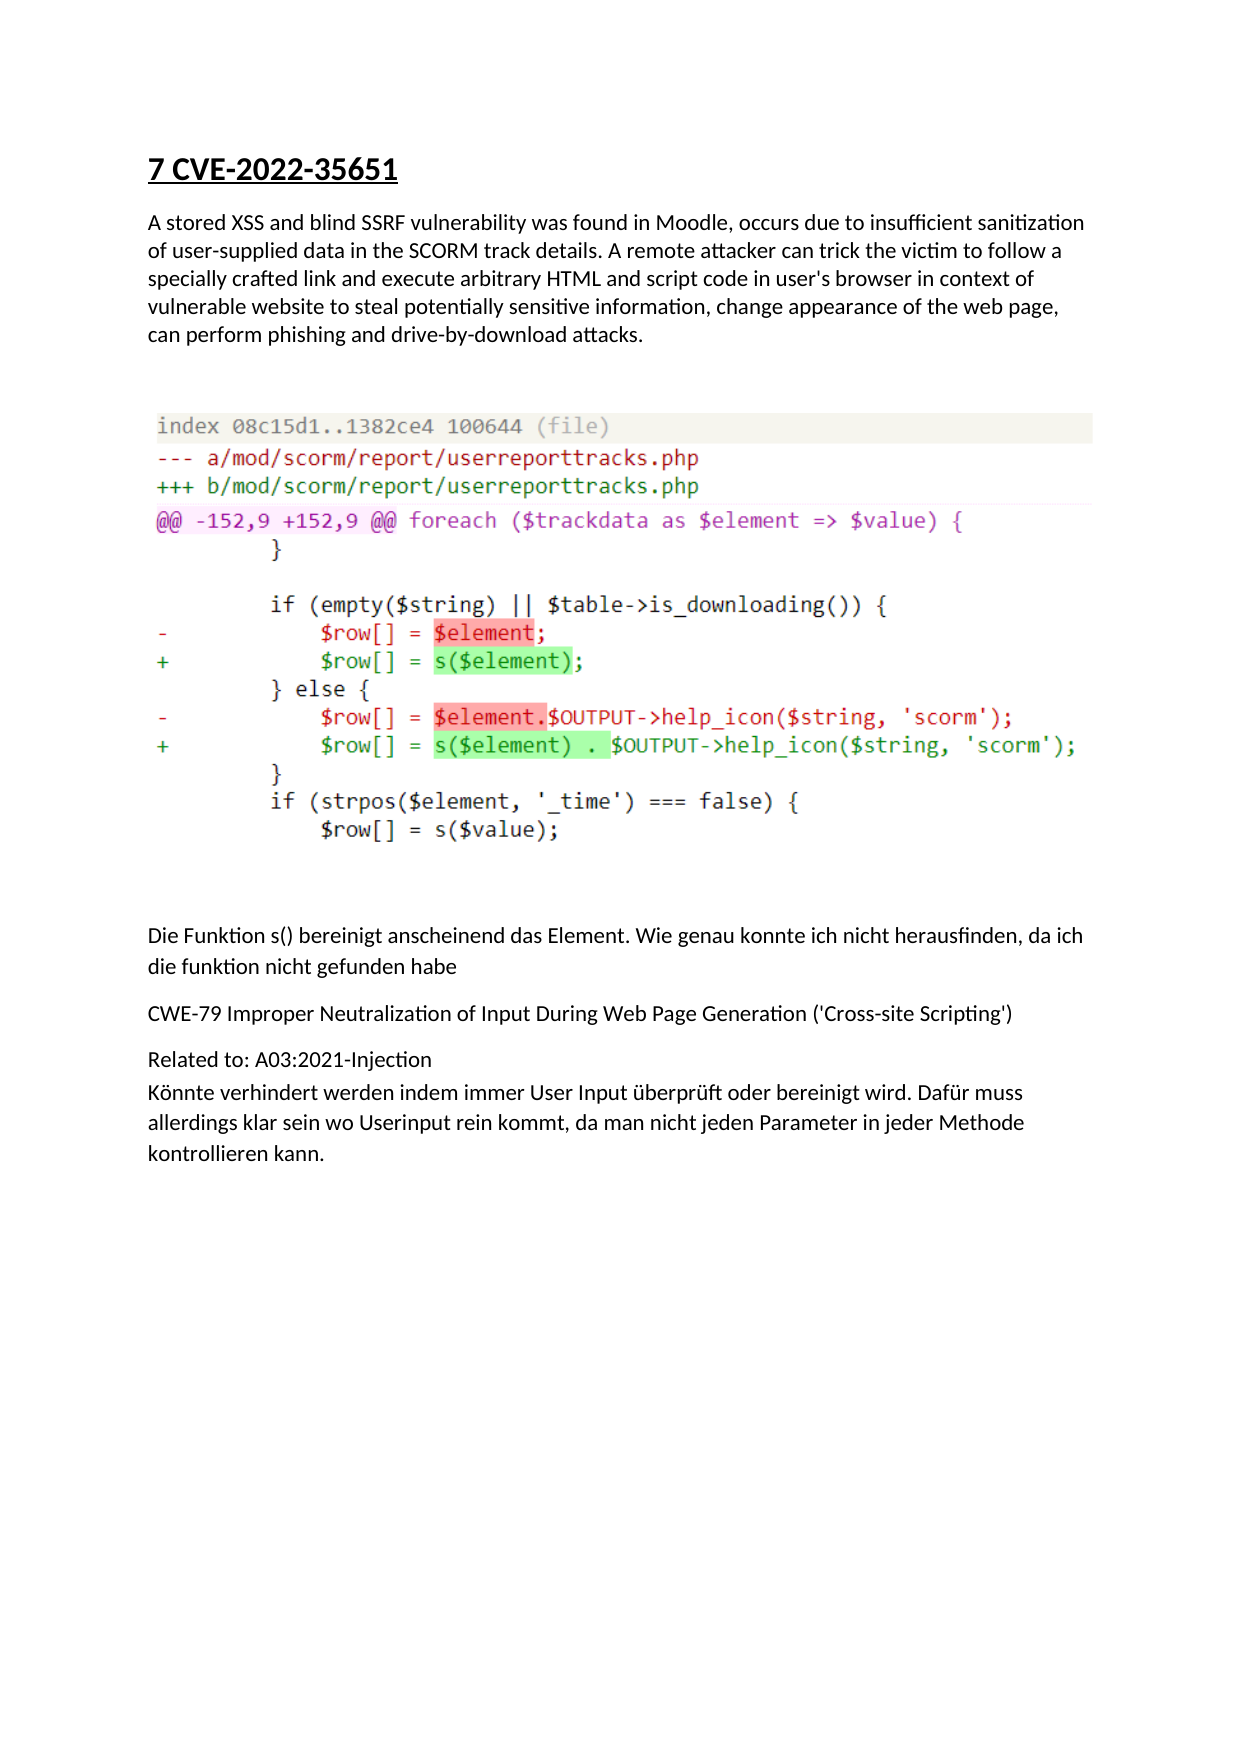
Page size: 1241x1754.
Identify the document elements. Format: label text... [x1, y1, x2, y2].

text Die Funktion s() bereinigt anscheinend das Element. Wie genau konnte ich nicht herausfinden, da ich die funktion nicht gefunden habe [148, 922, 1093, 980]
text Könnte verhindert werden indem immer User Input überprüft oder bereinigt wird. Dafür muss allerdings klar sein wo Userinput rein kommt, da man nicht jeden Parameter in jeder Methode kontrollieren kann. [148, 1078, 1093, 1167]
text 7 CVE-2022-35651 [148, 148, 1093, 188]
text A stored XSS and blind SSRF vulnerability was found in Moodle, occurs due to insufficient sanitization of user-supplied data in the SCORM track details. A remote attacker can trick the victim to follow a specially crafted link and execute arbitrary HTML and script code in user's browser in context of vulnerable website to steal potentially sensitive information, change appearance of the web page, can perform phishing and drive-by-download attacks. [148, 208, 1093, 348]
picture [147, 413, 1093, 856]
text CWE-79 Improper Neutralization of Input During Web Page Generation ('Cross-site Scripting') [148, 999, 1093, 1027]
subtitle Related to: A03:2021-Injection [148, 1046, 1093, 1073]
